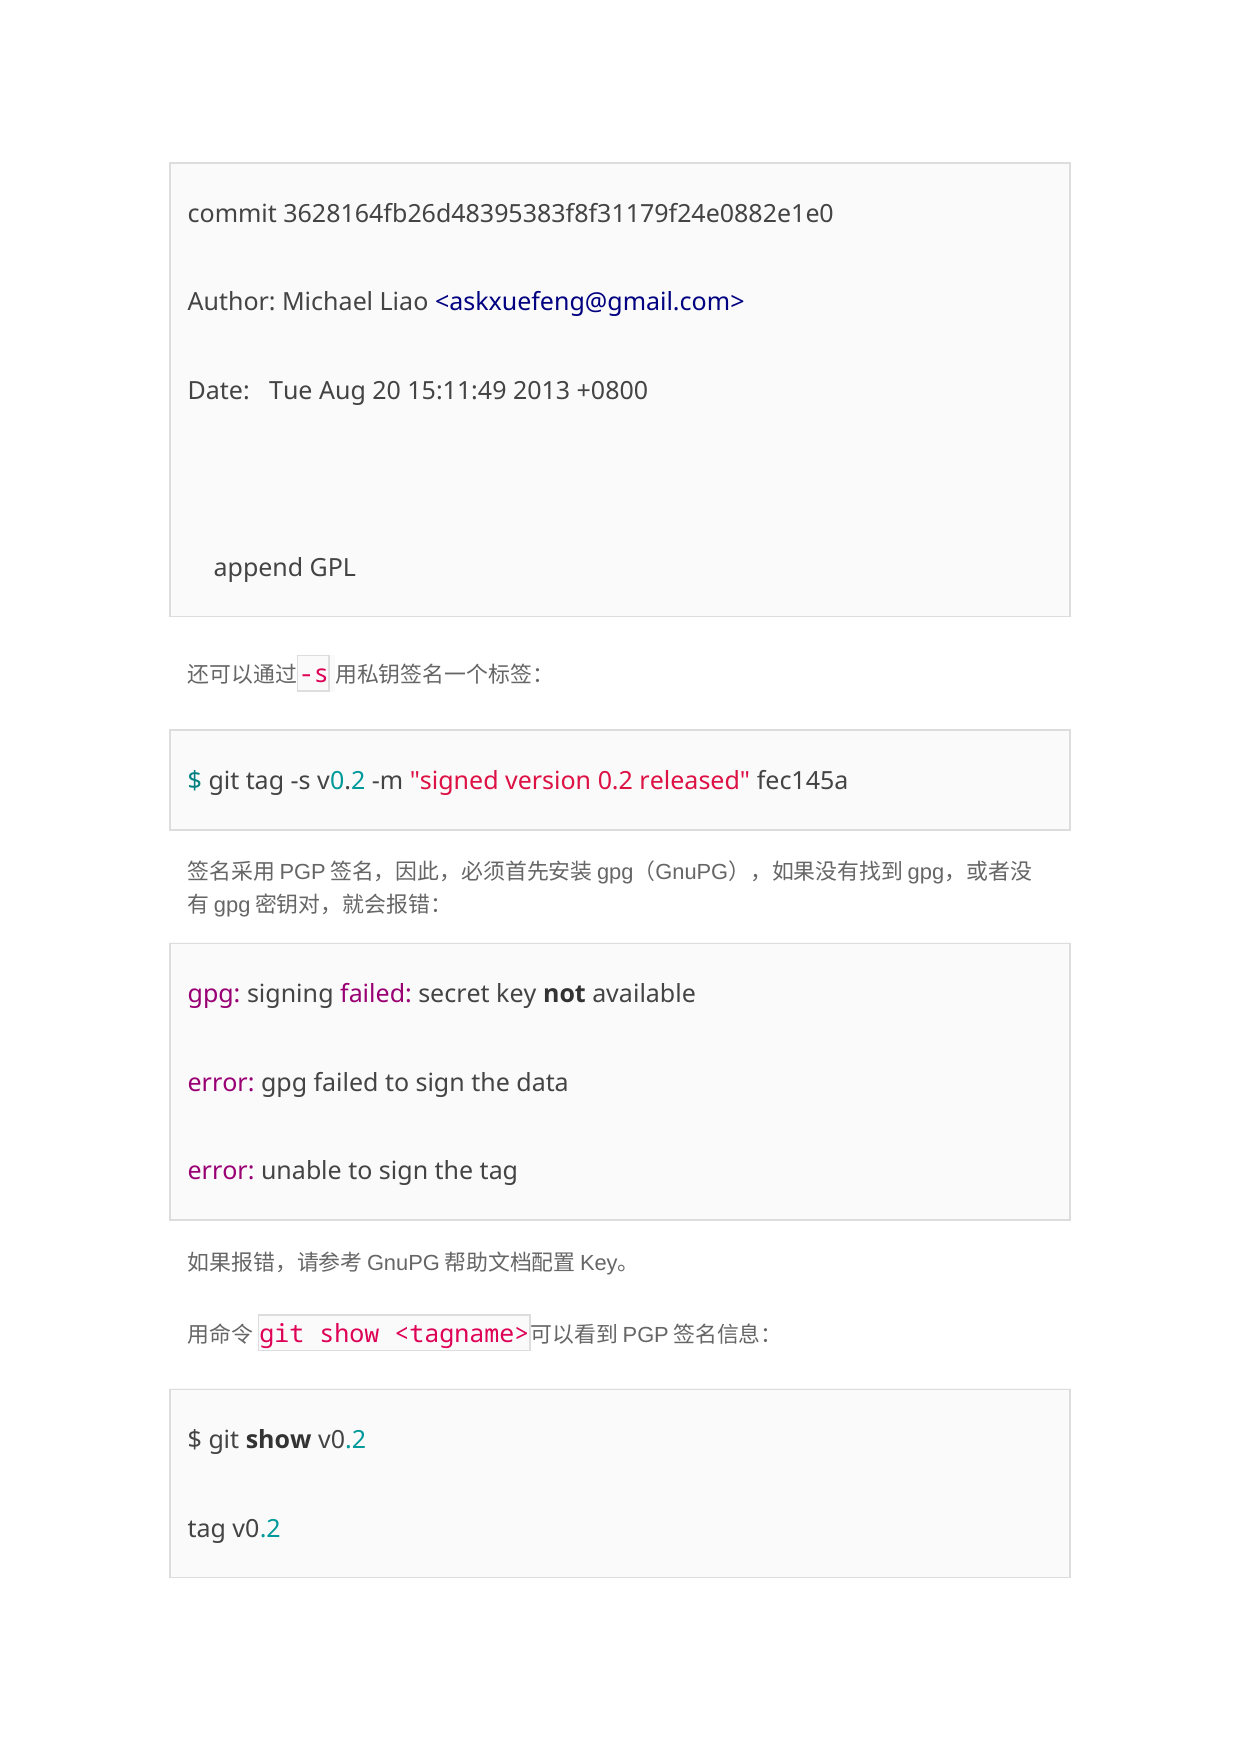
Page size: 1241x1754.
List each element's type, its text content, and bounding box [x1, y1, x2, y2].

text append GPL [171, 516, 1069, 616]
text error: unable to sign the tag [171, 1119, 1069, 1219]
text 用命令git show <tagname>可以看到PGP签名信息： [187, 1300, 1053, 1365]
text 如果报错，请参考GnuPG帮助文档配置Key。 [187, 1244, 1053, 1277]
text commit 3628164fb26d48395383f8f31179f24e0882e1e0 [171, 164, 1069, 245]
text tag v0.2 [171, 1477, 1069, 1577]
text 签名采用PGP签名，因此，必须首先安装gpg（GnuPG），如果没有找到gpg，或者没有gpg密钥对，就会报错： [187, 854, 1053, 919]
text Date: Tue Aug 20 15:11:49 2013 +0800 [171, 339, 1069, 422]
text error: gpg failed to sign the data [171, 1031, 1069, 1114]
text gpg: signing failed: secret key not available [171, 944, 1069, 1026]
text Author: Michael Liao <askxuefeng@gmail.com> [171, 250, 1069, 334]
text 还可以通过-s用私钥签名一个标签： [187, 641, 1053, 706]
text $ git tag -s v0.2 -m "signed version 0.2 released" fec145a [171, 731, 1069, 829]
text $ git show v0.2 [171, 1390, 1069, 1472]
